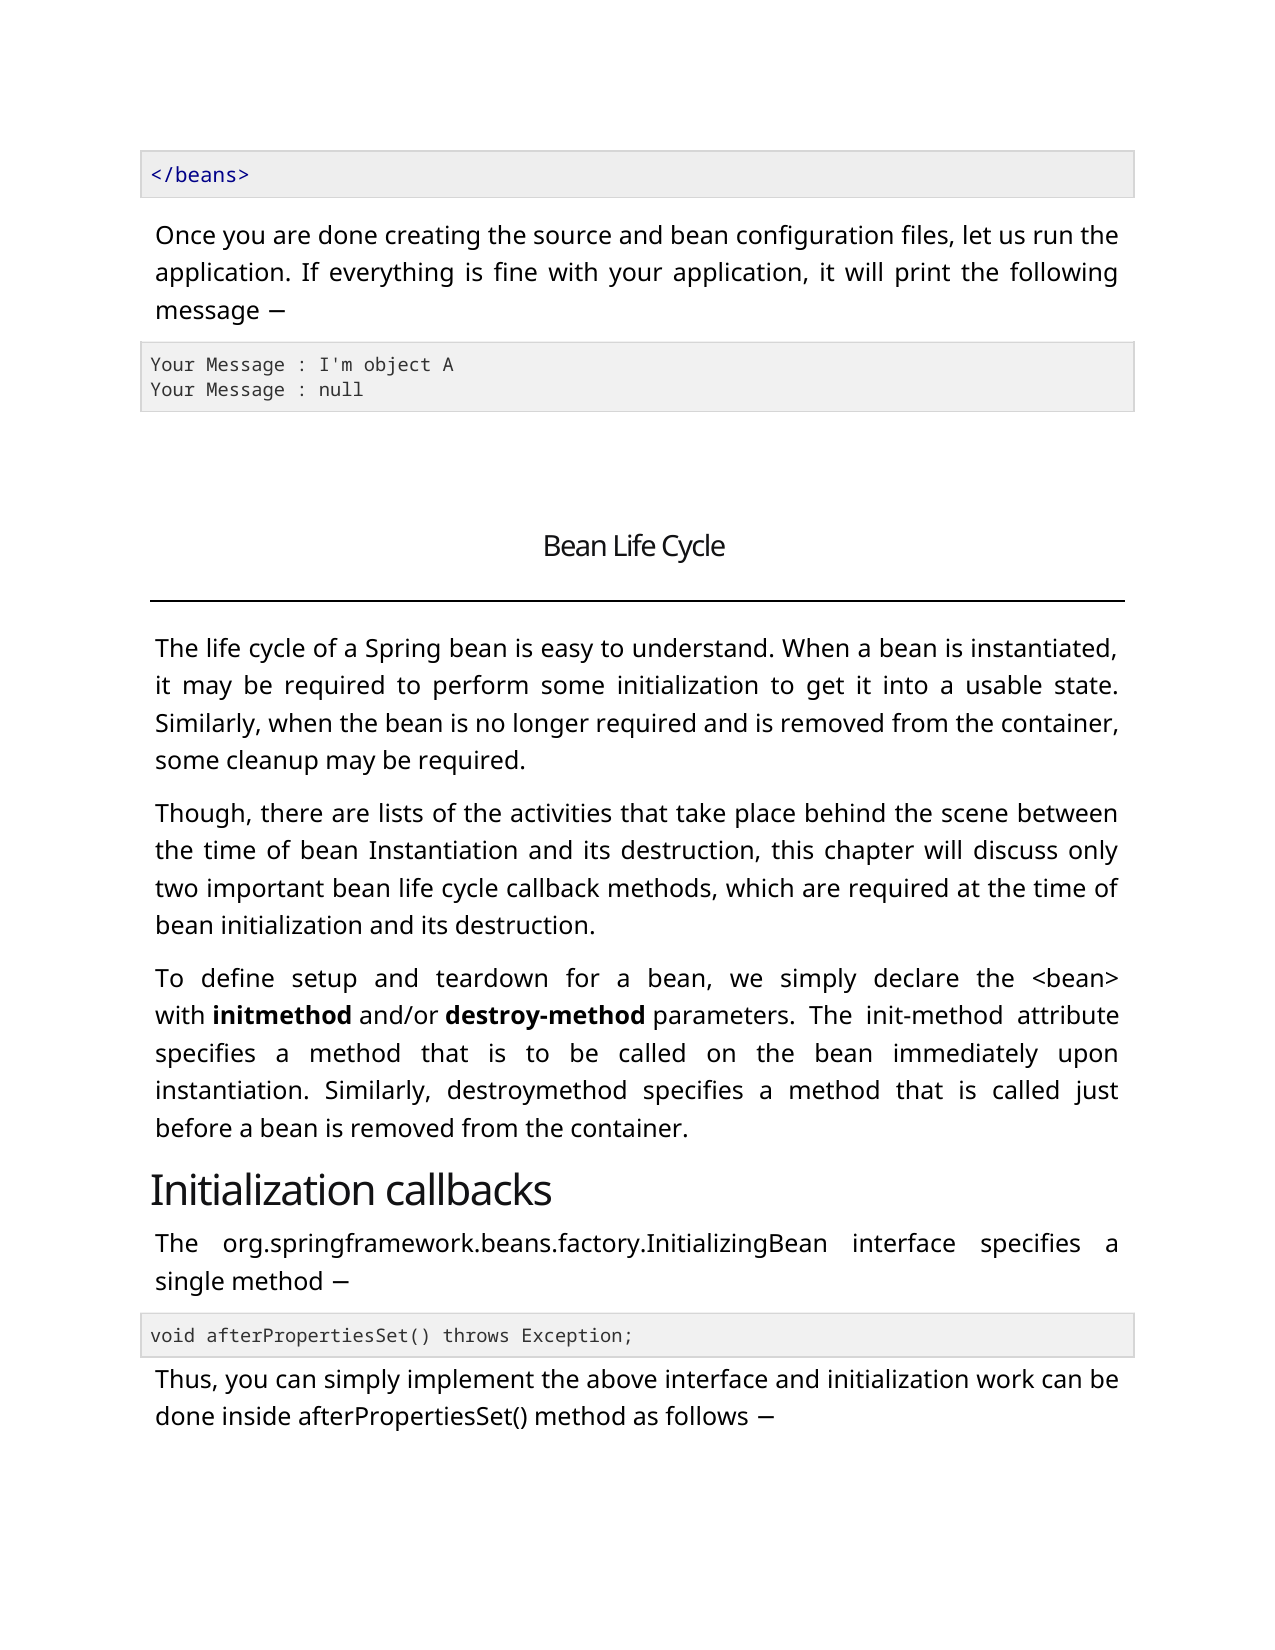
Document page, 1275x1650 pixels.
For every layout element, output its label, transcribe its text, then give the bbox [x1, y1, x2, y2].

text Your Message : I'm object A [142, 343, 1133, 367]
subtitle Bean Life Cycle [150, 518, 1120, 565]
text To define setup and teardown for a bean, we simply declare the <bean> with initmethod and/or destroy-method parameters. The init-method attribute specifies a method that is to be called on the bean immediately upon instantiation. Similarly, destroymethod specifies a method that is called just before a bean is removed from the container. [155, 957, 1120, 1144]
text Though, there are lists of the activities that take place behind the scene between the time of bean Instantiation and its destruction, this chapter will discuss only two important bean life cycle callback methods, which are required at the time of bean initialization and its destruction. [155, 792, 1120, 942]
text </beans> [142, 152, 1133, 197]
text Once you are done creating the source and bean configuration files, let us run the application. If everything is fine with your application, it will print the following message − [155, 214, 1120, 326]
subtitle Initialization callbacks [150, 1159, 1120, 1217]
text Your Message : null [142, 367, 1133, 411]
text The org.springframework.beans.factory.InitializingBean interface specifies a single method − [155, 1222, 1120, 1297]
text The life cycle of a Spring bean is easy to understand. When a bean is instantiated, it may be required to perform some initialization to get it into a usable state. Similarly, when the bean is no longer required and is removed from the container, some cleanup may be required. [155, 627, 1120, 777]
text Thus, you can simply implement the above interface and initialization work can be done inside afterPropertiesSet() method as follows − [155, 1358, 1120, 1433]
text void afterPropertiesSet() throws Exception; [142, 1314, 1133, 1356]
